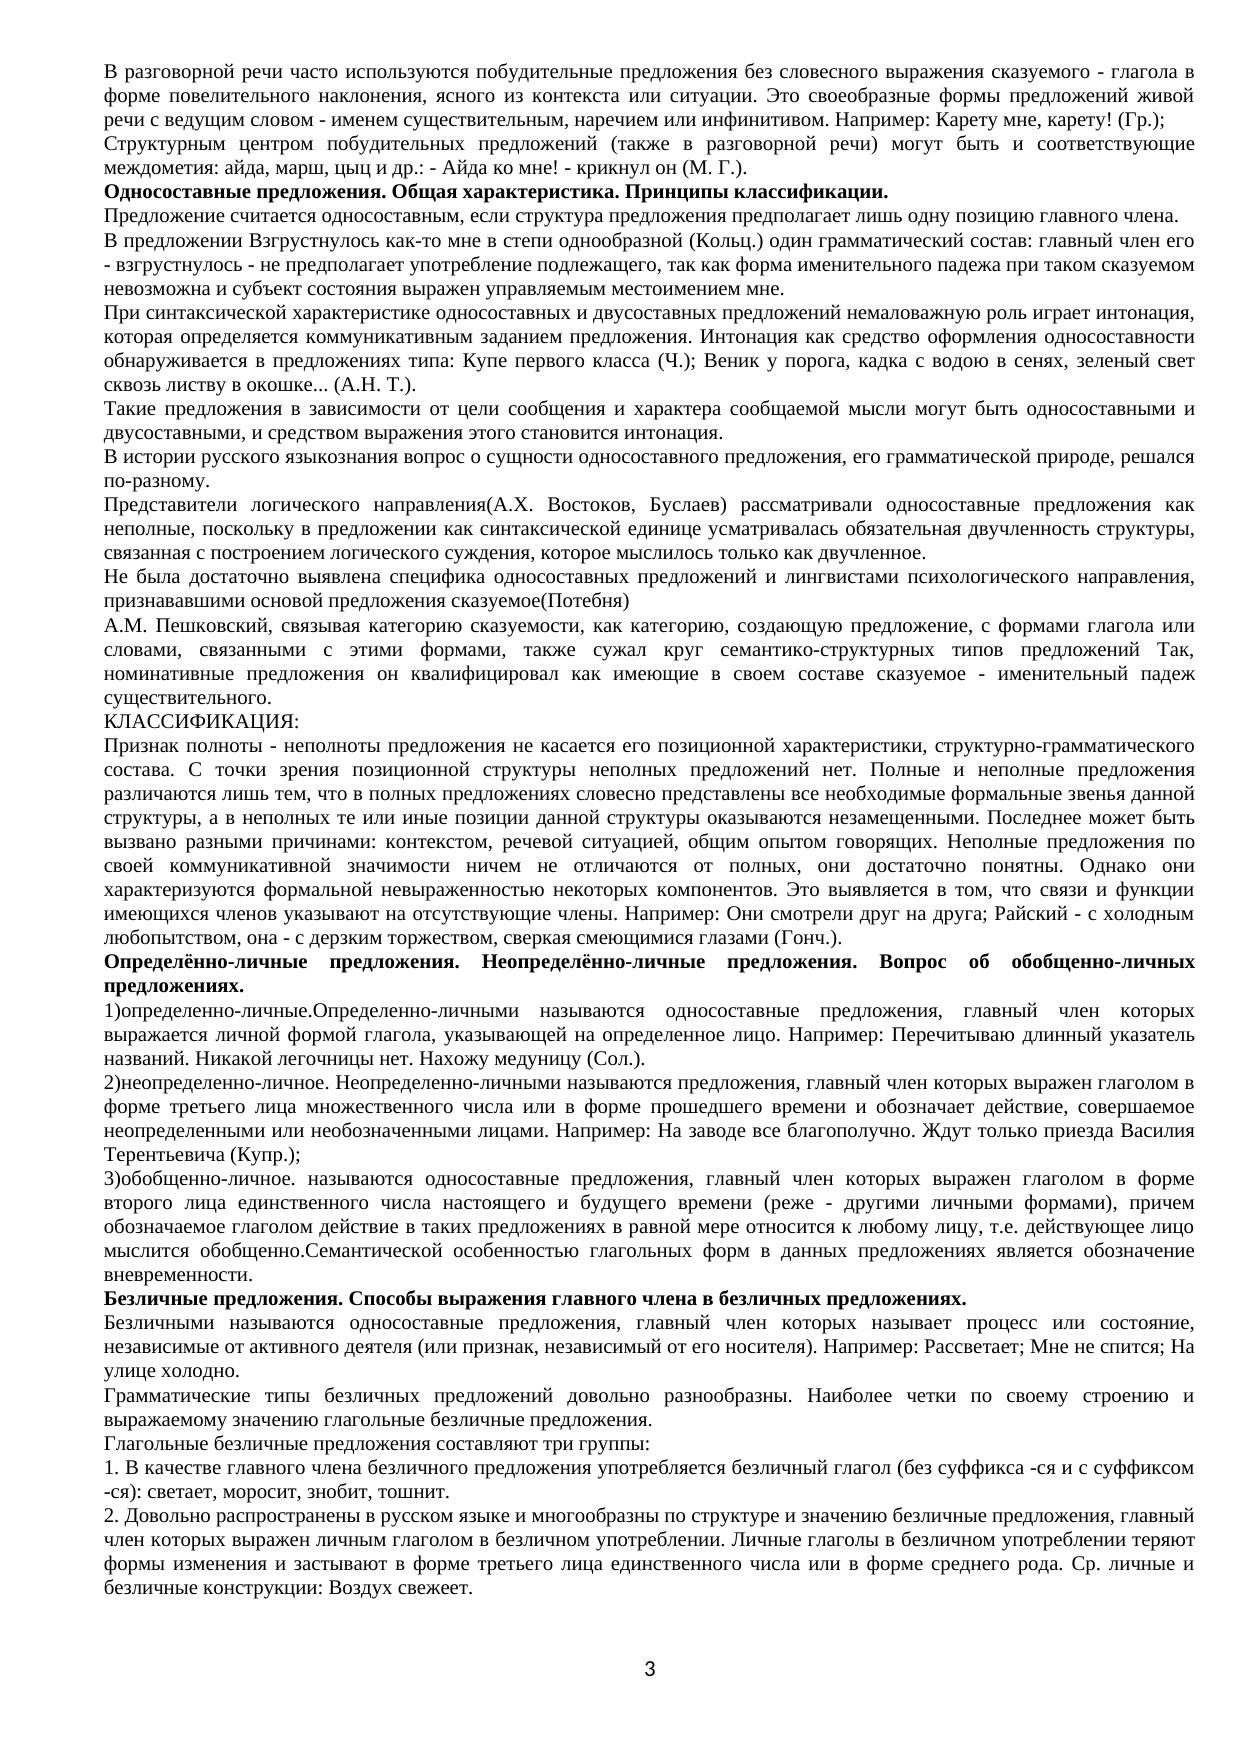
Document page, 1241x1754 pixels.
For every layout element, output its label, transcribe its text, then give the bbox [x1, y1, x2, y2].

text Признак полноты - неполноты предложения не касается его позиционной характеристики, структурно-грамматического состава. С точки зрения позиционной структуры неполных предложений нет. Полные и неполные предложения различаются лишь тем, что в полных предложениях словесно представлены все необходимые формальные звенья данной структуры, а в неполных те или иные позиции данной структуры оказываются незамещенными. Последнее может быть вызвано разными причинами: контекстом, речевой ситуацией, общим опытом говорящих. Неполные предложения по своей коммуникативной значимости ничем не отличаются от полных, они достаточно понятны. Однако они характеризуются формальной невыраженностью некоторых компонентов. Это выявляется в том, что связи и функции имеющихся членов указывают на отсутствующие члены. Например: Они смотрели друг на друга; Райский - с холодным любопытством, она - с дерзким торжеством, сверкая смеющимися глазами (Гонч.). [103, 733, 1196, 949]
text Представители логического направления(А.X. Востоков, Буслаев) рассматривали односоставные предложения как неполные, поскольку в предложении как синтаксической единице усматривалась обязательная двучленность структуры, связанная с построением логического суждения, которое мыслилось только как двучленное. [103, 492, 1196, 564]
text Односоставные предложения. Общая характеристика. Принципы классификации. [103, 179, 1196, 203]
text Не была достаточно выявлена специфика односоставных предложений и лингвистами психологического направления, признававшими основой предложения сказуемое(Потебня) [103, 564, 1196, 612]
text Безличными называются односоставные предложения, главный член которых называет процесс или состояние, независимые от активного деятеля (или признак, независимый от его носителя). Например: Рассветает; Мне не спится; На улице холодно. [103, 1310, 1196, 1382]
text Предложение считается односоставным, если структура предложения предполагает лишь одну позицию главного члена. [103, 203, 1196, 227]
text КЛАССИФИКАЦИЯ: [103, 709, 1196, 733]
text Глагольные безличные предложения составляют три группы: [103, 1431, 1196, 1455]
text 3)обобщенно-личное. называются односоставные предложения, главный член которых выражен глаголом в форме второго лица единственного числа настоящего и будущего времени (реже - другими личными формами), причем обозначаемое глаголом действие в таких предложениях в равной мере относится к любому лицу, т.е. действующее лицо мыслится обобщенно.Семантической особенностью глагольных форм в данных предложениях является обозначение вневременности. [103, 1166, 1196, 1286]
text А.М. Пешковский, связывая категорию сказуемости, как категорию, создающую предложение, с формами глагола или словами, связанными с этими формами, также сужал круг семантико-структурных типов предложений Так, номинативные предложения он квалифицировал как имеющие в своем составе сказуемое - именительный падеж существительного. [103, 612, 1196, 709]
text Грамматические типы безличных предложений довольно разнообразны. Наиболее четки по своему строению и выражаемому значению глагольные безличные предложения. [103, 1382, 1196, 1431]
text Безличные предложения. Способы выражения главного члена в безличных предложениях. [103, 1286, 1196, 1310]
text 2. Довольно распространены в русском языке и многообразны по структуре и значению безличные предложения, главный член которых выражен личным глаголом в безличном употреблении. Личные глаголы в безличном употреблении теряют формы изменения и застывают в форме третьего лица единственного числа или в форме среднего рода. Ср. личные и безличные конструкции: Воздух свежеет. [103, 1503, 1196, 1599]
text Такие предложения в зависимости от цели сообщения и характера сообщаемой мысли могут быть односоставными и двусоставными, и средством выражения этого становится интонация. [103, 396, 1196, 444]
text При синтаксической характеристике односоставных и двусоставных предложений немаловажную роль играет интонация, которая определяется коммуникативным заданием предложения. Интонация как средство оформления односоставности обнаруживается в предложениях типа: Купе первого класса (Ч.); Веник у порога, кадка с водою в сенях, зеленый свет сквозь листву в окошке... (А.Н. Т.). [103, 300, 1196, 396]
text В истории русского языкознания вопрос о сущности односоставного предложения, его грамматической природе, решался по-разному. [103, 444, 1196, 492]
text 1)определенно-личные.Определенно-личными называются односоставные предложения, главный член которых выражается личной формой глагола, указывающей на определенное лицо. Например: Перечитываю длинный указатель названий. Никакой легочницы нет. Нахожу медуницу (Сол.). [103, 997, 1196, 1070]
text 1. В качестве главного члена безличного предложения употребляется безличный глагол (без суффикса -ся и с суффиксом -ся): светает, моросит, знобит, тошнит. [103, 1455, 1196, 1503]
text В разговорной речи часто используются побудительные предложения без словесного выражения сказуемого - глагола в форме повелительного наклонения, ясного из контекста или ситуации. Это своеобразные формы предложений живой речи с ведущим словом - именем существительным, наречием или инфинитивом. Например: Карету мне, карету! (Гр.); [103, 59, 1196, 131]
text 2)неопределенно-личное. Неопределенно-личными называются предложения, главный член которых выражен глаголом в форме третьего лица множественного числа или в форме прошедшего времени и обозначает действие, совершаемое неопределенными или необозначенными лицами. Например: На заводе все благополучно. Ждут только приезда Василия Терентьевича (Купр.); [103, 1070, 1196, 1166]
text Структурным центром побудительных предложений (также в разговорной речи) могут быть и соответствующие междометия: айда, марш, цыц и др.: - Айда ко мне! - крикнул он (М. Г.). [103, 131, 1196, 179]
text Определённо-личные предложения. Неопределённо-личные предложения. Вопрос об обобщенно-личных предложениях. [103, 949, 1196, 997]
text В предложении Взгрустнулось как-то мне в степи однообразной (Кольц.) один грамматический состав: главный член его - взгрустнулось - не предполагает употребление подлежащего, так как форма именительного падежа при таком сказуемом невозможна и субъект состояния выражен управляемым местоимением мне. [103, 227, 1196, 300]
